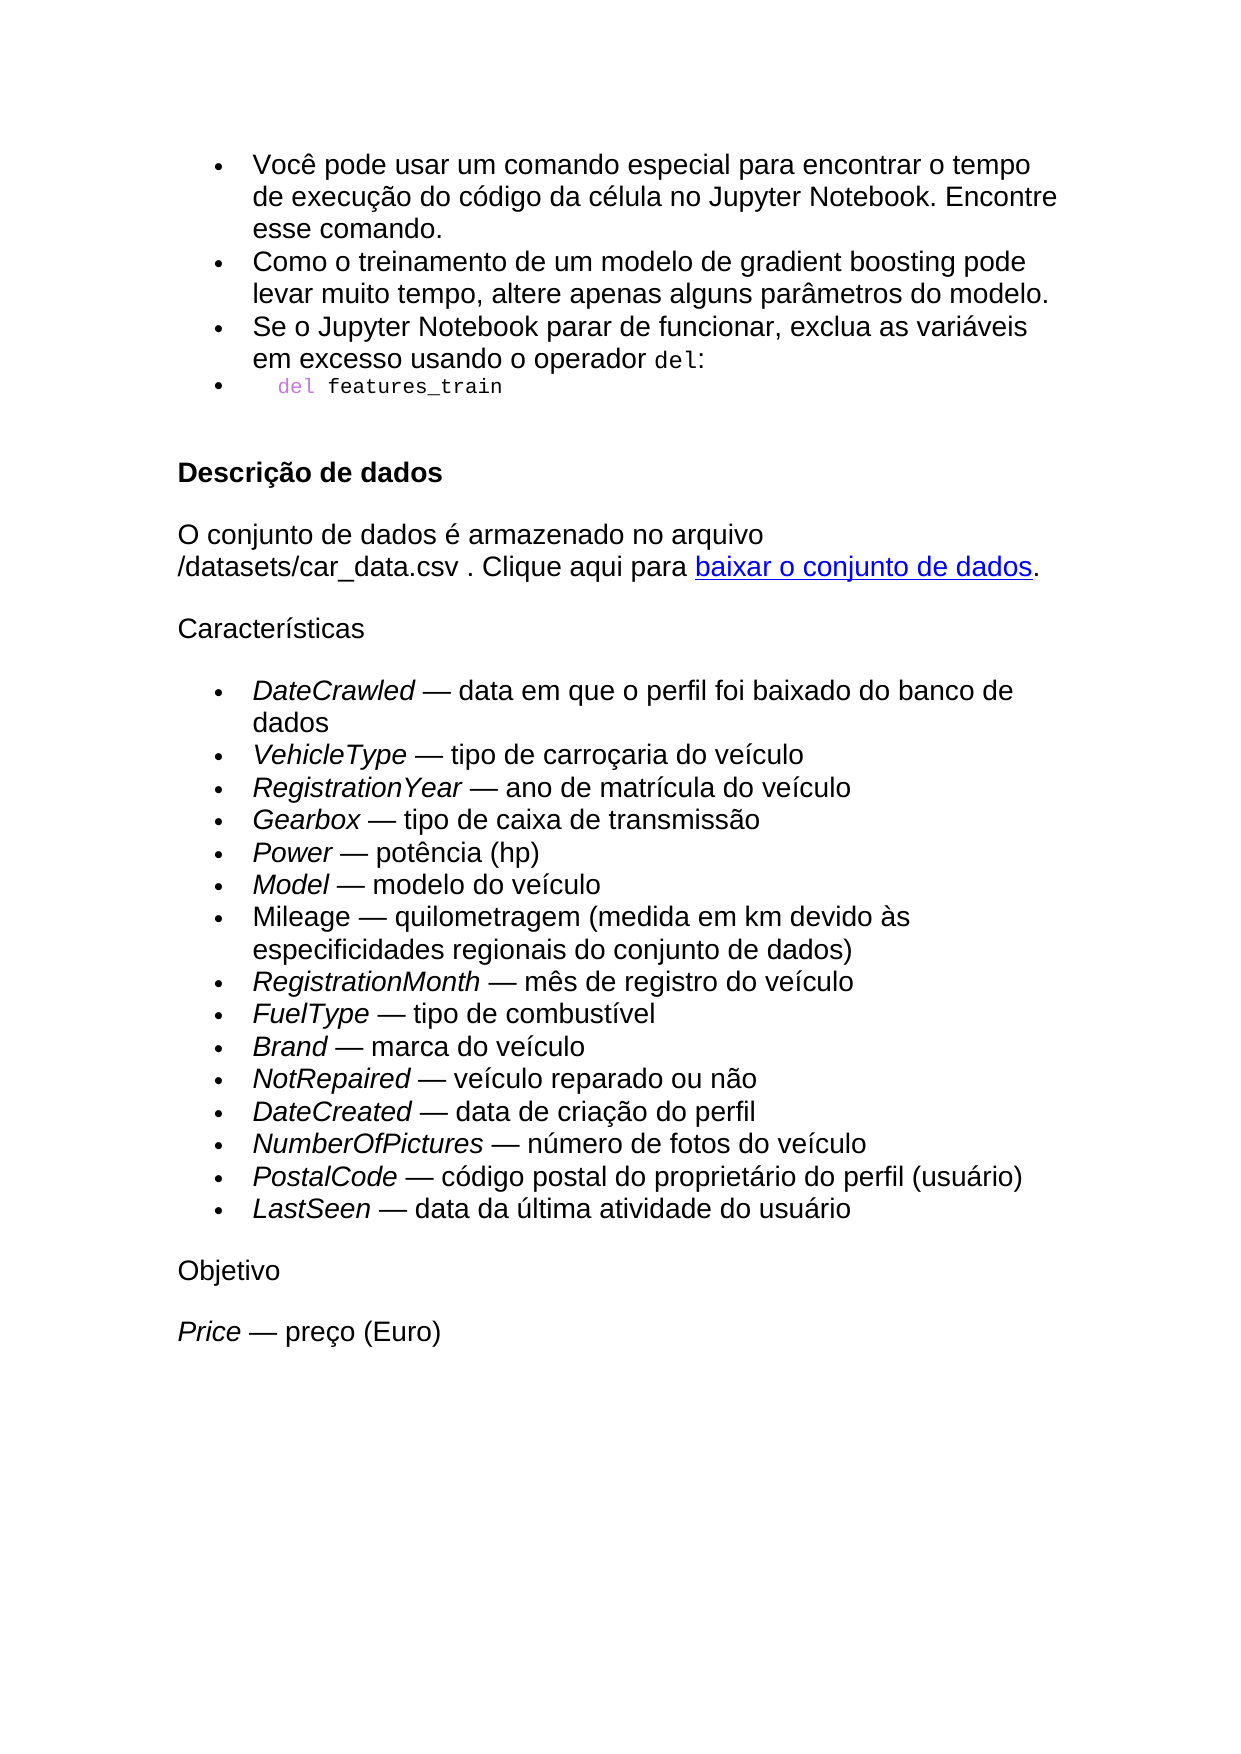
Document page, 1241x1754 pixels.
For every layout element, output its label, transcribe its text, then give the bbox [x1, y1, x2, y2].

list Mileage — quilometragem (medida em km devido às especificidades regionais do conjunto de dados) [215, 900, 1063, 965]
text Price — preço (Euro) [177, 1315, 1063, 1347]
list RegistrationYear — ano de matrícula do veículo [215, 771, 1063, 803]
text Objetivo [177, 1253, 1063, 1286]
list RegistrationMonth — mês de registro do veículo [215, 965, 1063, 997]
list Power — potência (hp) [215, 836, 1063, 868]
list DateCreated — data de criação do perfil [215, 1095, 1063, 1127]
list Gearbox — tipo de caixa de transmissão [215, 803, 1063, 836]
list VehicleType — tipo de carroçaria do veículo [215, 738, 1063, 771]
list Você pode usar um comando especial para encontrar o tempo de execução do código da célula no Jupyter Notebook. Encontre esse comando. [215, 148, 1063, 245]
list Brand — marca do veículo [215, 1030, 1063, 1062]
list del features_train [215, 376, 1063, 399]
list Model — modelo do veículo [215, 868, 1063, 900]
list NumberOfPictures — número de fotos do veículo [215, 1127, 1063, 1159]
list LastSeen — data da última atividade do usuário [215, 1192, 1063, 1224]
text Descrição de dados [177, 456, 1063, 489]
text Características [177, 612, 1063, 644]
list NotRepaired — veículo reparado ou não [215, 1062, 1063, 1095]
text O conjunto de dados é armazenado no arquivo /datasets/car_data.csv . Clique aqui para baixar o conjunto de dados. [177, 518, 1063, 583]
list Se o Jupyter Notebook parar de funcionar, exclua as variáveis em excesso usando o operador del: [215, 309, 1063, 376]
list DateCrawled — data em que o perfil foi baixado do banco de dados [215, 673, 1063, 738]
list FuelType — tipo de combustível [215, 997, 1063, 1030]
list Como o treinamento de um modelo de gradient boosting pode levar muito tempo, altere apenas alguns parâmetros do modelo. [215, 245, 1063, 309]
list PostalCode — código postal do proprietário do perfil (usuário) [215, 1159, 1063, 1192]
